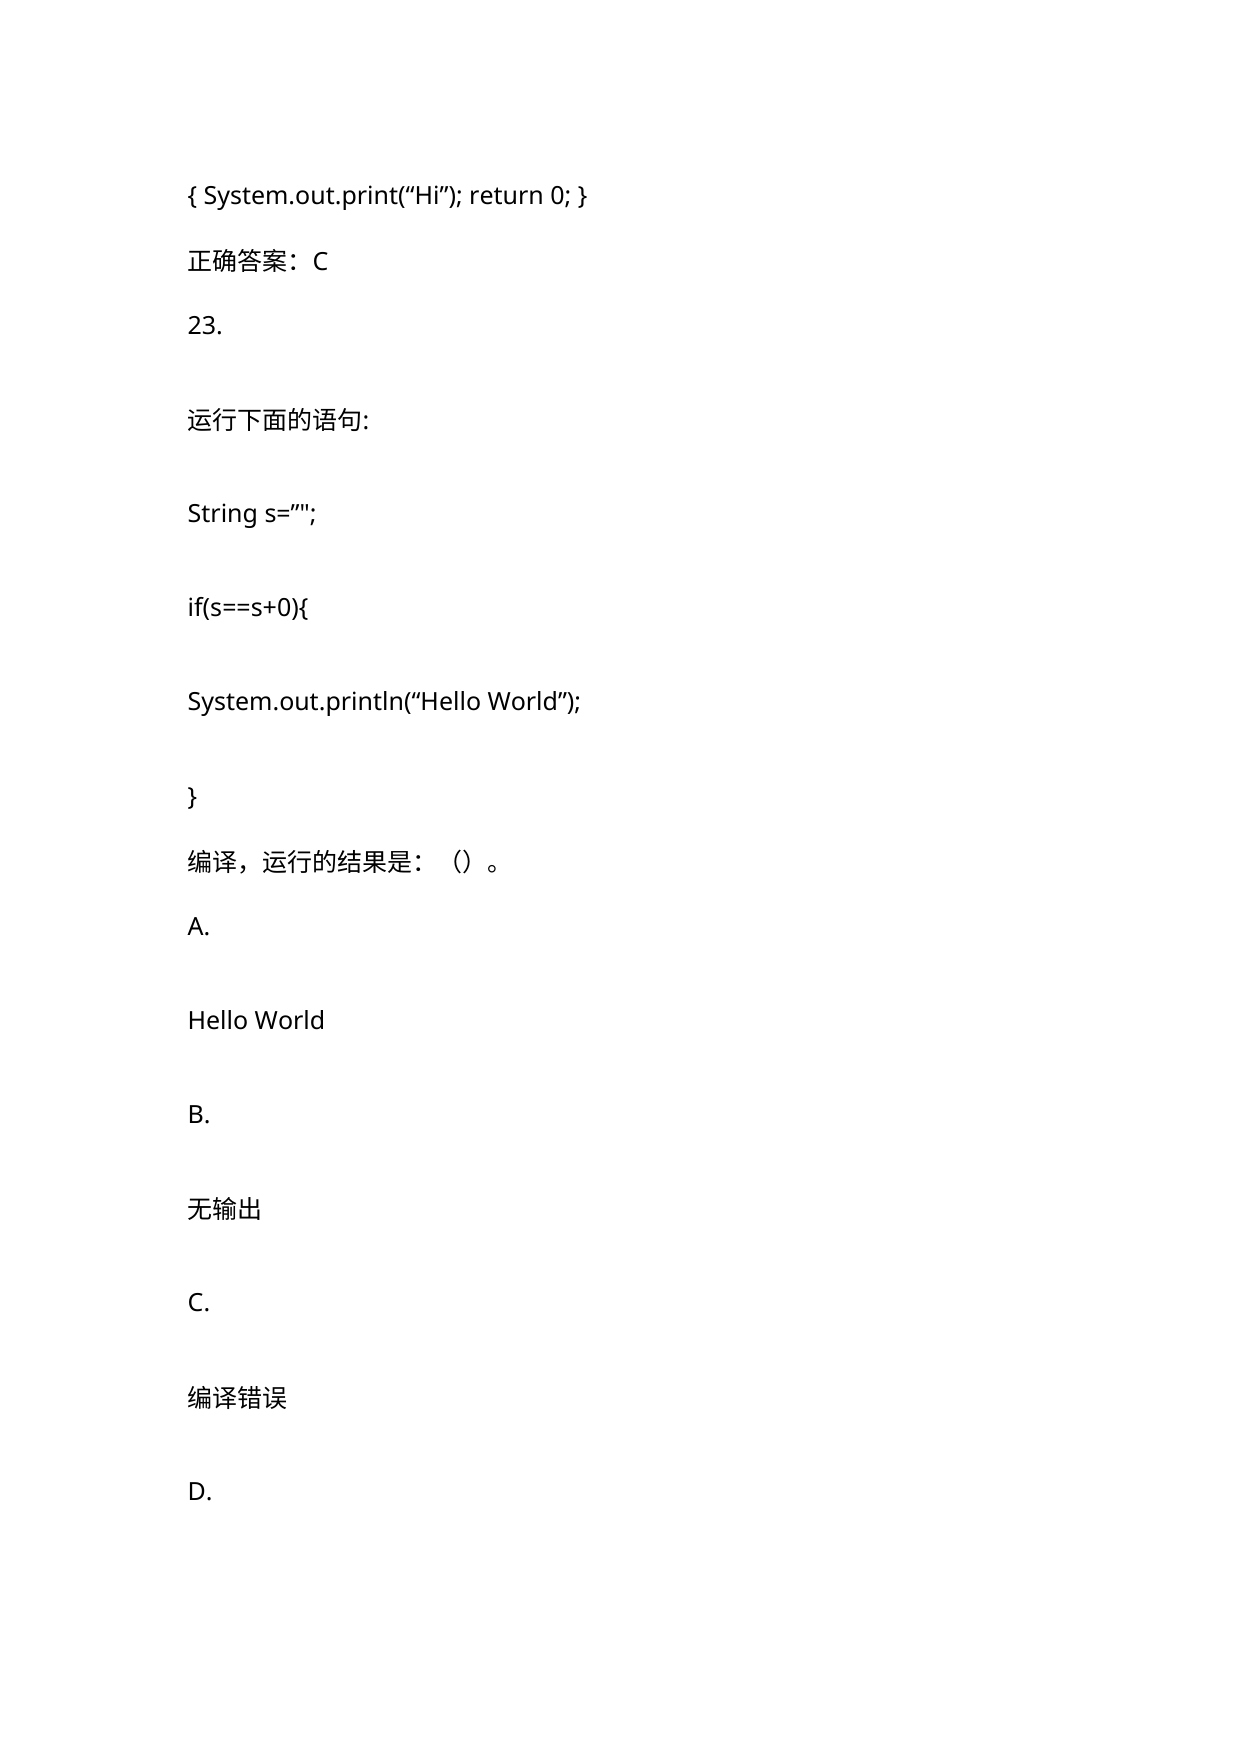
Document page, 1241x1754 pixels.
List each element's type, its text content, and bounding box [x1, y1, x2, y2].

text C. [187, 1269, 1053, 1334]
text 编译错误 [187, 1364, 1053, 1429]
text } 编译，运行的结果是：（）。 A. [187, 763, 1053, 958]
text { System.out.print(“Hi”); return 0; } 正确答案：C 23. [187, 162, 1053, 357]
text D. [187, 1458, 1053, 1523]
text 运行下面的语句: [187, 386, 1053, 451]
text B. [187, 1081, 1053, 1146]
text Hello World [187, 987, 1053, 1052]
text if(s==s+0){ [187, 574, 1053, 639]
text 无输出 [187, 1175, 1053, 1240]
text System.out.println(“Hello World”); [187, 669, 1053, 734]
text String s=”"; [187, 480, 1053, 545]
